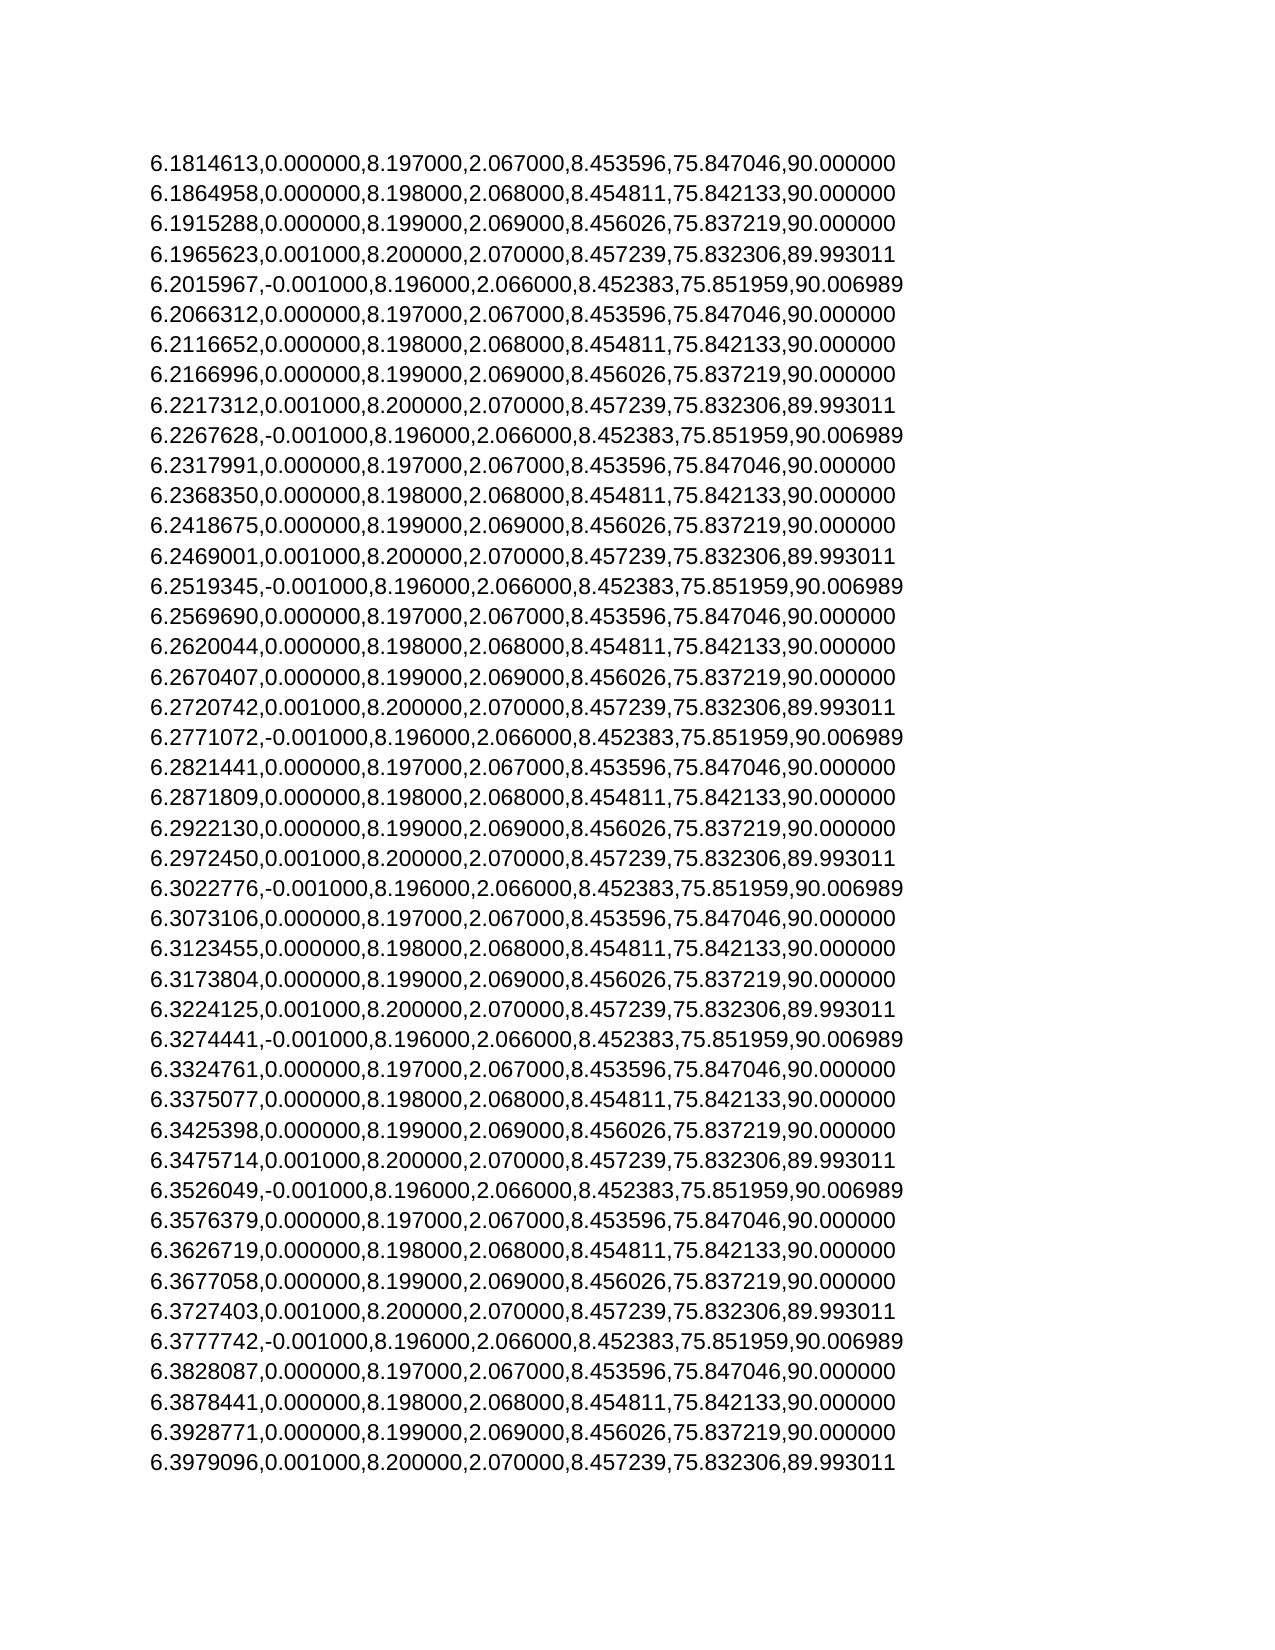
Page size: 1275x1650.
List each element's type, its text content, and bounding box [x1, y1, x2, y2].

text 6.2116652,0.000000,8.198000,2.068000,8.454811,75.842133,90.000000 [150, 331, 1125, 358]
text 6.3123455,0.000000,8.198000,2.068000,8.454811,75.842133,90.000000 [150, 935, 1125, 962]
text 6.3828087,0.000000,8.197000,2.067000,8.453596,75.847046,90.000000 [150, 1358, 1125, 1385]
text 6.2771072,-0.001000,8.196000,2.066000,8.452383,75.851959,90.006989 [150, 724, 1125, 750]
text 6.3777742,-0.001000,8.196000,2.066000,8.452383,75.851959,90.006989 [150, 1328, 1125, 1354]
text 6.3224125,0.001000,8.200000,2.070000,8.457239,75.832306,89.993011 [150, 996, 1125, 1022]
text 6.3677058,0.000000,8.199000,2.069000,8.456026,75.837219,90.000000 [150, 1268, 1125, 1294]
text 6.3626719,0.000000,8.198000,2.068000,8.454811,75.842133,90.000000 [150, 1237, 1125, 1264]
text 6.2620044,0.000000,8.198000,2.068000,8.454811,75.842133,90.000000 [150, 633, 1125, 660]
text 6.3274441,-0.001000,8.196000,2.066000,8.452383,75.851959,90.006989 [150, 1026, 1125, 1052]
text 6.2469001,0.001000,8.200000,2.070000,8.457239,75.832306,89.993011 [150, 543, 1125, 569]
text 6.2217312,0.001000,8.200000,2.070000,8.457239,75.832306,89.993011 [150, 392, 1125, 418]
text 6.3425398,0.000000,8.199000,2.069000,8.456026,75.837219,90.000000 [150, 1117, 1125, 1143]
text 6.2166996,0.000000,8.199000,2.069000,8.456026,75.837219,90.000000 [150, 361, 1125, 388]
text 6.3576379,0.000000,8.197000,2.067000,8.453596,75.847046,90.000000 [150, 1207, 1125, 1234]
text 6.3173804,0.000000,8.199000,2.069000,8.456026,75.837219,90.000000 [150, 966, 1125, 992]
text 6.3475714,0.001000,8.200000,2.070000,8.457239,75.832306,89.993011 [150, 1147, 1125, 1173]
text 6.2368350,0.000000,8.198000,2.068000,8.454811,75.842133,90.000000 [150, 482, 1125, 509]
text 6.3375077,0.000000,8.198000,2.068000,8.454811,75.842133,90.000000 [150, 1086, 1125, 1113]
text 6.2569690,0.000000,8.197000,2.067000,8.453596,75.847046,90.000000 [150, 603, 1125, 629]
text 6.3324761,0.000000,8.197000,2.067000,8.453596,75.847046,90.000000 [150, 1056, 1125, 1083]
text 6.2015967,-0.001000,8.196000,2.066000,8.452383,75.851959,90.006989 [150, 271, 1125, 297]
text 6.2871809,0.000000,8.198000,2.068000,8.454811,75.842133,90.000000 [150, 784, 1125, 811]
text 6.2267628,-0.001000,8.196000,2.066000,8.452383,75.851959,90.006989 [150, 422, 1125, 448]
text 6.3928771,0.000000,8.199000,2.069000,8.456026,75.837219,90.000000 [150, 1419, 1125, 1445]
text 6.1965623,0.001000,8.200000,2.070000,8.457239,75.832306,89.993011 [150, 241, 1125, 267]
text 6.2720742,0.001000,8.200000,2.070000,8.457239,75.832306,89.993011 [150, 694, 1125, 720]
text 6.2418675,0.000000,8.199000,2.069000,8.456026,75.837219,90.000000 [150, 512, 1125, 539]
text 6.3022776,-0.001000,8.196000,2.066000,8.452383,75.851959,90.006989 [150, 875, 1125, 901]
text 6.3878441,0.000000,8.198000,2.068000,8.454811,75.842133,90.000000 [150, 1388, 1125, 1415]
text 6.1915288,0.000000,8.199000,2.069000,8.456026,75.837219,90.000000 [150, 210, 1125, 237]
text 6.2821441,0.000000,8.197000,2.067000,8.453596,75.847046,90.000000 [150, 754, 1125, 781]
text 6.2972450,0.001000,8.200000,2.070000,8.457239,75.832306,89.993011 [150, 845, 1125, 871]
text 6.3073106,0.000000,8.197000,2.067000,8.453596,75.847046,90.000000 [150, 905, 1125, 932]
text 6.1814613,0.000000,8.197000,2.067000,8.453596,75.847046,90.000000 [150, 150, 1125, 176]
text 6.2670407,0.000000,8.199000,2.069000,8.456026,75.837219,90.000000 [150, 663, 1125, 690]
text 6.3526049,-0.001000,8.196000,2.066000,8.452383,75.851959,90.006989 [150, 1177, 1125, 1203]
text 6.2519345,-0.001000,8.196000,2.066000,8.452383,75.851959,90.006989 [150, 573, 1125, 599]
text 6.3727403,0.001000,8.200000,2.070000,8.457239,75.832306,89.993011 [150, 1298, 1125, 1324]
text 6.2922130,0.000000,8.199000,2.069000,8.456026,75.837219,90.000000 [150, 814, 1125, 841]
text 6.2066312,0.000000,8.197000,2.067000,8.453596,75.847046,90.000000 [150, 301, 1125, 327]
text 6.3979096,0.001000,8.200000,2.070000,8.457239,75.832306,89.993011 [150, 1449, 1125, 1475]
text 6.1864958,0.000000,8.198000,2.068000,8.454811,75.842133,90.000000 [150, 180, 1125, 207]
text 6.2317991,0.000000,8.197000,2.067000,8.453596,75.847046,90.000000 [150, 452, 1125, 478]
